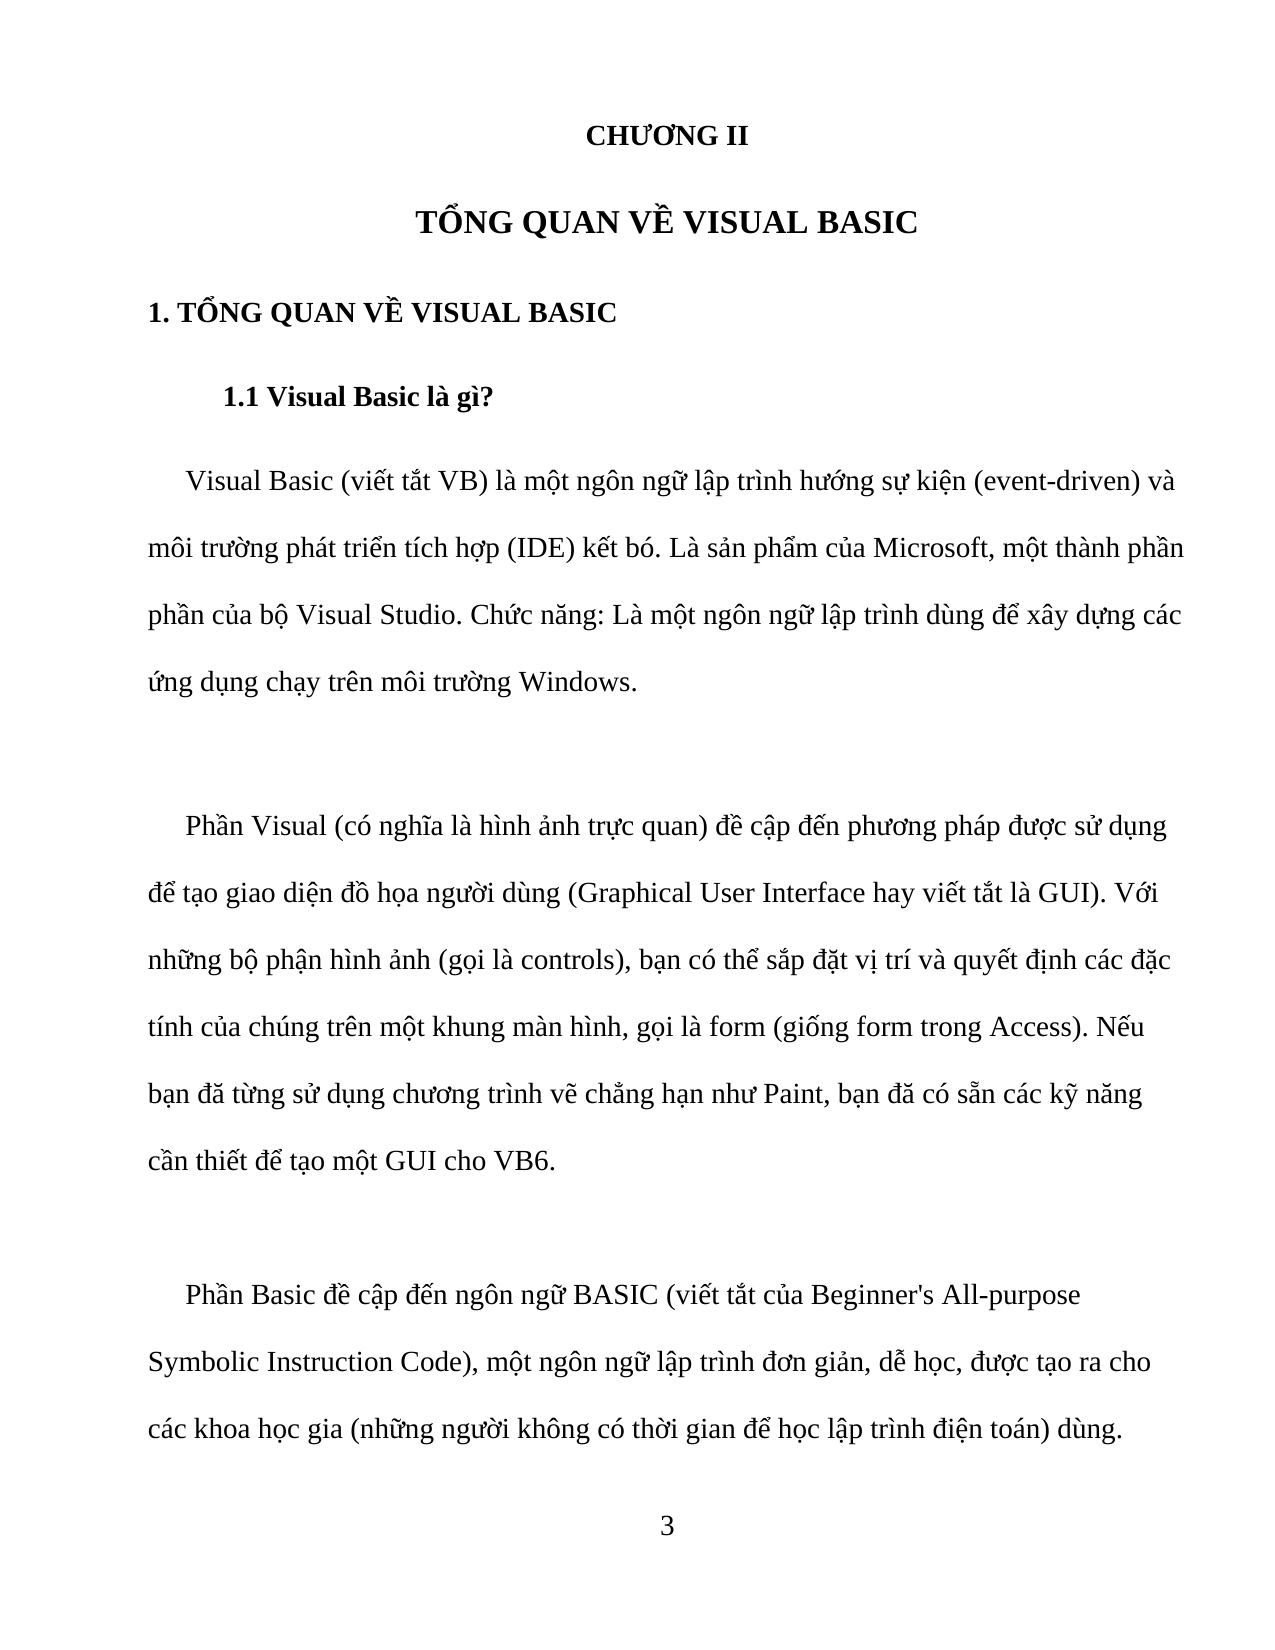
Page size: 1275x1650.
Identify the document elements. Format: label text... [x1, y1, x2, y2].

text CHƯƠNG II [148, 118, 1186, 152]
list Phần Basic đề cập đến ngôn ngữ BASIC (viết tắt của Beginner's All-purpose Symbolic Instruction Code), một ngôn ngữ lập trình đơn giản, dễ học, được tạo ra cho các khoa học gia (những người không có thời gian để học lập trình điện toán) dùng. [148, 1277, 1186, 1445]
text Phần Visual (có nghĩa là hình ảnh trực quan) đề cập đến phương pháp được sử dụng để tạo giao diện đồ họa người dùng (Graphical User Interface hay viết tắt là GUI). Với những bộ phận hình ảnh (gọi là controls), bạn có thể sắp đặt vị trí và quyết định các đặc tính của chúng trên một khung màn hình, gọi là form (giống form trong Access). Nếu bạn đă từng sử dụng chương trình vẽ chẳng hạn như Paint, bạn đă có sẵn các kỹ năng cần thiết để tạo một GUI cho VB6. [148, 808, 1186, 1177]
text 1. TỔNG QUAN VỀ VISUAL BASIC [148, 295, 1186, 329]
text Visual Basic (viết tắt VB) là một ngôn ngữ lập trình hướng sự kiện (event-driven) và môi trường phát triển tích hợp (IDE) kết bó. Là sản phẩm của Microsoft, một thành phần phần của bộ Visual Studio. Chức năng: Là một ngôn ngữ lập trình dùng để xây dựng các ứng dụng chạy trên môi trường Windows. [148, 463, 1186, 697]
text TỔNG QUAN VỀ VISUAL BASIC [148, 202, 1186, 240]
text 1.1 Visual Basic là gì? [148, 379, 1186, 412]
